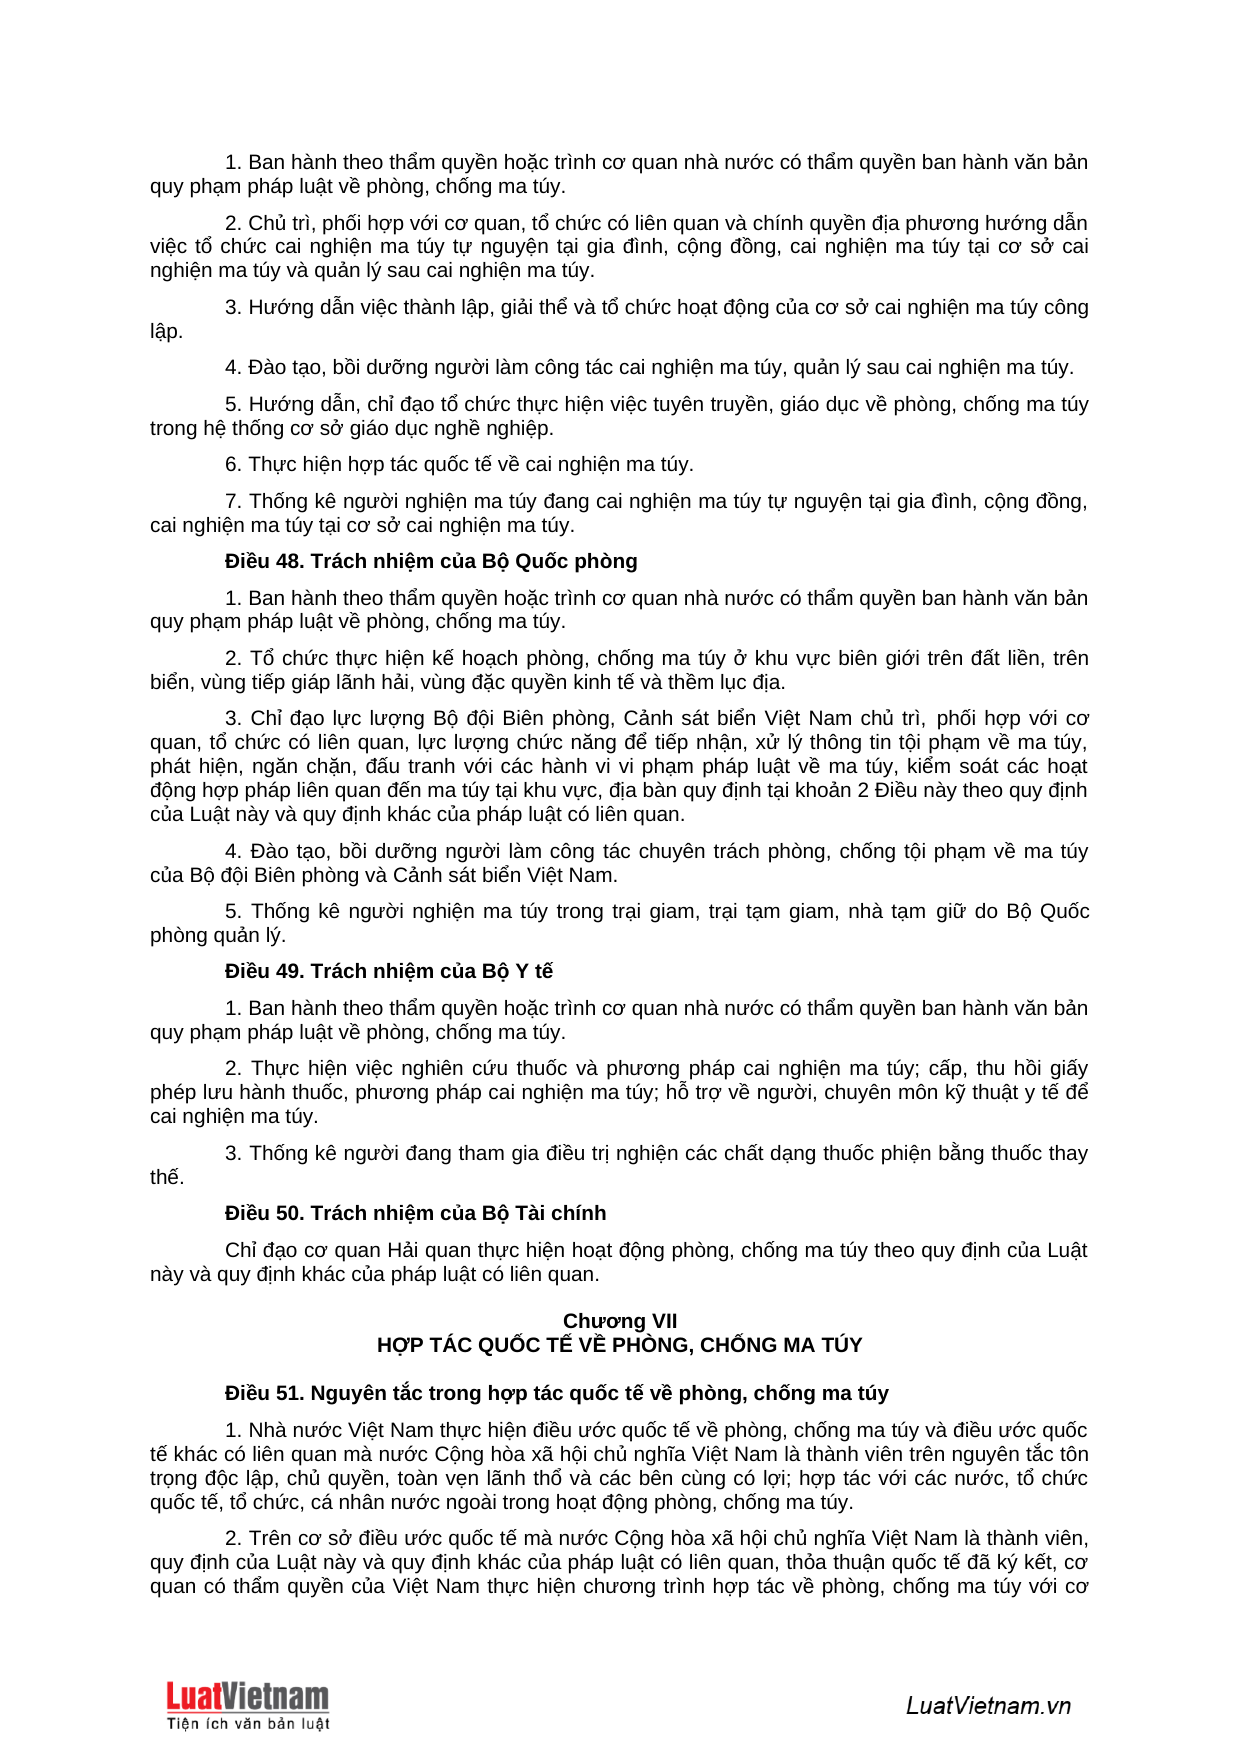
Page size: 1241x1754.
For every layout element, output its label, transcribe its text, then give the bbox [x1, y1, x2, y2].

text 7. Thống kê người nghiện ma túy đang cai nghiện ma túy tự nguyện tại gia đình, cộng đồng, cai nghiện ma túy tại cơ sở cai nghiện ma túy. [150, 488, 1090, 536]
text 4. Đào tạo, bồi dưỡng người làm công tác chuyên trách phòng, chống tội phạm về ma túy của Bộ đội Biên phòng và Cảnh sát biển Việt Nam. [150, 838, 1090, 886]
text 2. Tổ chức thực hiện kế hoạch phòng, chống ma túy ở khu vực biên giới trên đất liền, trên biển, vùng tiếp giáp lãnh hải, vùng đặc quyền kinh tế và thềm lục địa. [150, 646, 1090, 694]
text 1. Ban hành theo thẩm quyền hoặc trình cơ quan nhà nước có thẩm quyền ban hành văn bản quy phạm pháp luật về phòng, chống ma túy. [150, 996, 1090, 1044]
text Điều 49. Trách nhiệm của Bộ Y tế [150, 959, 1090, 983]
text Điều 48. Trách nhiệm của Bộ Quốc phòng [150, 549, 1090, 573]
text HỢP TÁC QUỐC TẾ VỀ PHÒNG, CHỐNG MA TÚY [150, 1333, 1090, 1357]
text 2. Thực hiện việc nghiên cứu thuốc và phương pháp cai nghiện ma túy; cấp, thu hồi giấy phép lưu hành thuốc, phương pháp cai nghiện ma túy; hỗ trợ về người, chuyên môn kỹ thuật y tế để cai nghiện ma túy. [150, 1056, 1090, 1128]
text 3. Thống kê người đang tham gia điều trị nghiện các chất dạng thuốc phiện bằng thuốc thay thế. [150, 1141, 1090, 1188]
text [150, 1526, 1090, 1598]
text 3. Chỉ đạo lực lượng Bộ đội Biên phòng, Cảnh sát biển Việt Nam chủ trì, phối hợp với cơ quan, tổ chức có liên quan, lực lượng chức năng để tiếp nhận, xử lý thông tin tội phạm về ma túy, phát hiện, ngăn chặn, đấu tranh với các hành vi vi phạm pháp luật về ma túy, kiểm soát các hoạt động hợp pháp liên quan đến ma túy tại khu vực, địa bàn quy định tại khoản 2 Điều này theo quy định của Luật này và quy định khác của pháp luật có liên quan. [150, 706, 1090, 826]
text Chương VII [150, 1309, 1090, 1333]
text 1. Ban hành theo thẩm quyền hoặc trình cơ quan nhà nước có thẩm quyền ban hành văn bản quy phạm pháp luật về phòng, chống ma túy. [150, 585, 1090, 633]
text Điều 50. Trách nhiệm của Bộ Tài chính [150, 1201, 1090, 1225]
text 3. Hướng dẫn việc thành lập, giải thể và tổ chức hoạt động của cơ sở cai nghiện ma túy công lập. [150, 295, 1090, 343]
text 4. Đào tạo, bồi dưỡng người làm công tác cai nghiện ma túy, quản lý sau cai nghiện ma túy. [150, 355, 1090, 379]
text 5. Thống kê người nghiện ma túy trong trại giam, trại tạm giam, nhà tạm giữ do Bộ Quốc phòng quản lý. [150, 899, 1090, 947]
text 6. Thực hiện hợp tác quốc tế về cai nghiện ma túy. [150, 452, 1090, 476]
text Chỉ đạo cơ quan Hải quan thực hiện hoạt động phòng, chống ma túy theo quy định của Luật này và quy định khác của pháp luật có liên quan. [150, 1237, 1090, 1285]
text 1. Nhà nước Việt Nam thực hiện điều ước quốc tế về phòng, chống ma túy và điều ước quốc tế khác có liên quan mà nước Cộng hòa xã hội chủ nghĩa Việt Nam là thành viên trên nguyên tắc tôn trọng độc lập, chủ quyền, toàn vẹn lãnh thổ và các bên cùng có lợi; hợp tác với các nước, tổ chức quốc tế, tổ chức, cá nhân nước ngoài trong hoạt động phòng, chống ma túy. [150, 1418, 1090, 1513]
text Điều 51. Nguyên tắc trong hợp tác quốc tế về phòng, chống ma túy [150, 1381, 1090, 1405]
text 1. Ban hành theo thẩm quyền hoặc trình cơ quan nhà nước có thẩm quyền ban hành văn bản quy phạm pháp luật về phòng, chống ma túy. [150, 150, 1090, 198]
picture [150, 1658, 1090, 1754]
text 5. Hướng dẫn, chỉ đạo tổ chức thực hiện việc tuyên truyền, giáo dục về phòng, chống ma túy trong hệ thống cơ sở giáo dục nghề nghiệp. [150, 392, 1090, 439]
text 2. Chủ trì, phối hợp với cơ quan, tổ chức có liên quan và chính quyền địa phương hướng dẫn việc tổ chức cai nghiện ma túy tự nguyện tại gia đình, cộng đồng, cai nghiện ma túy tại cơ sở cai nghiện ma túy và quản lý sau cai nghiện ma túy. [150, 210, 1090, 282]
